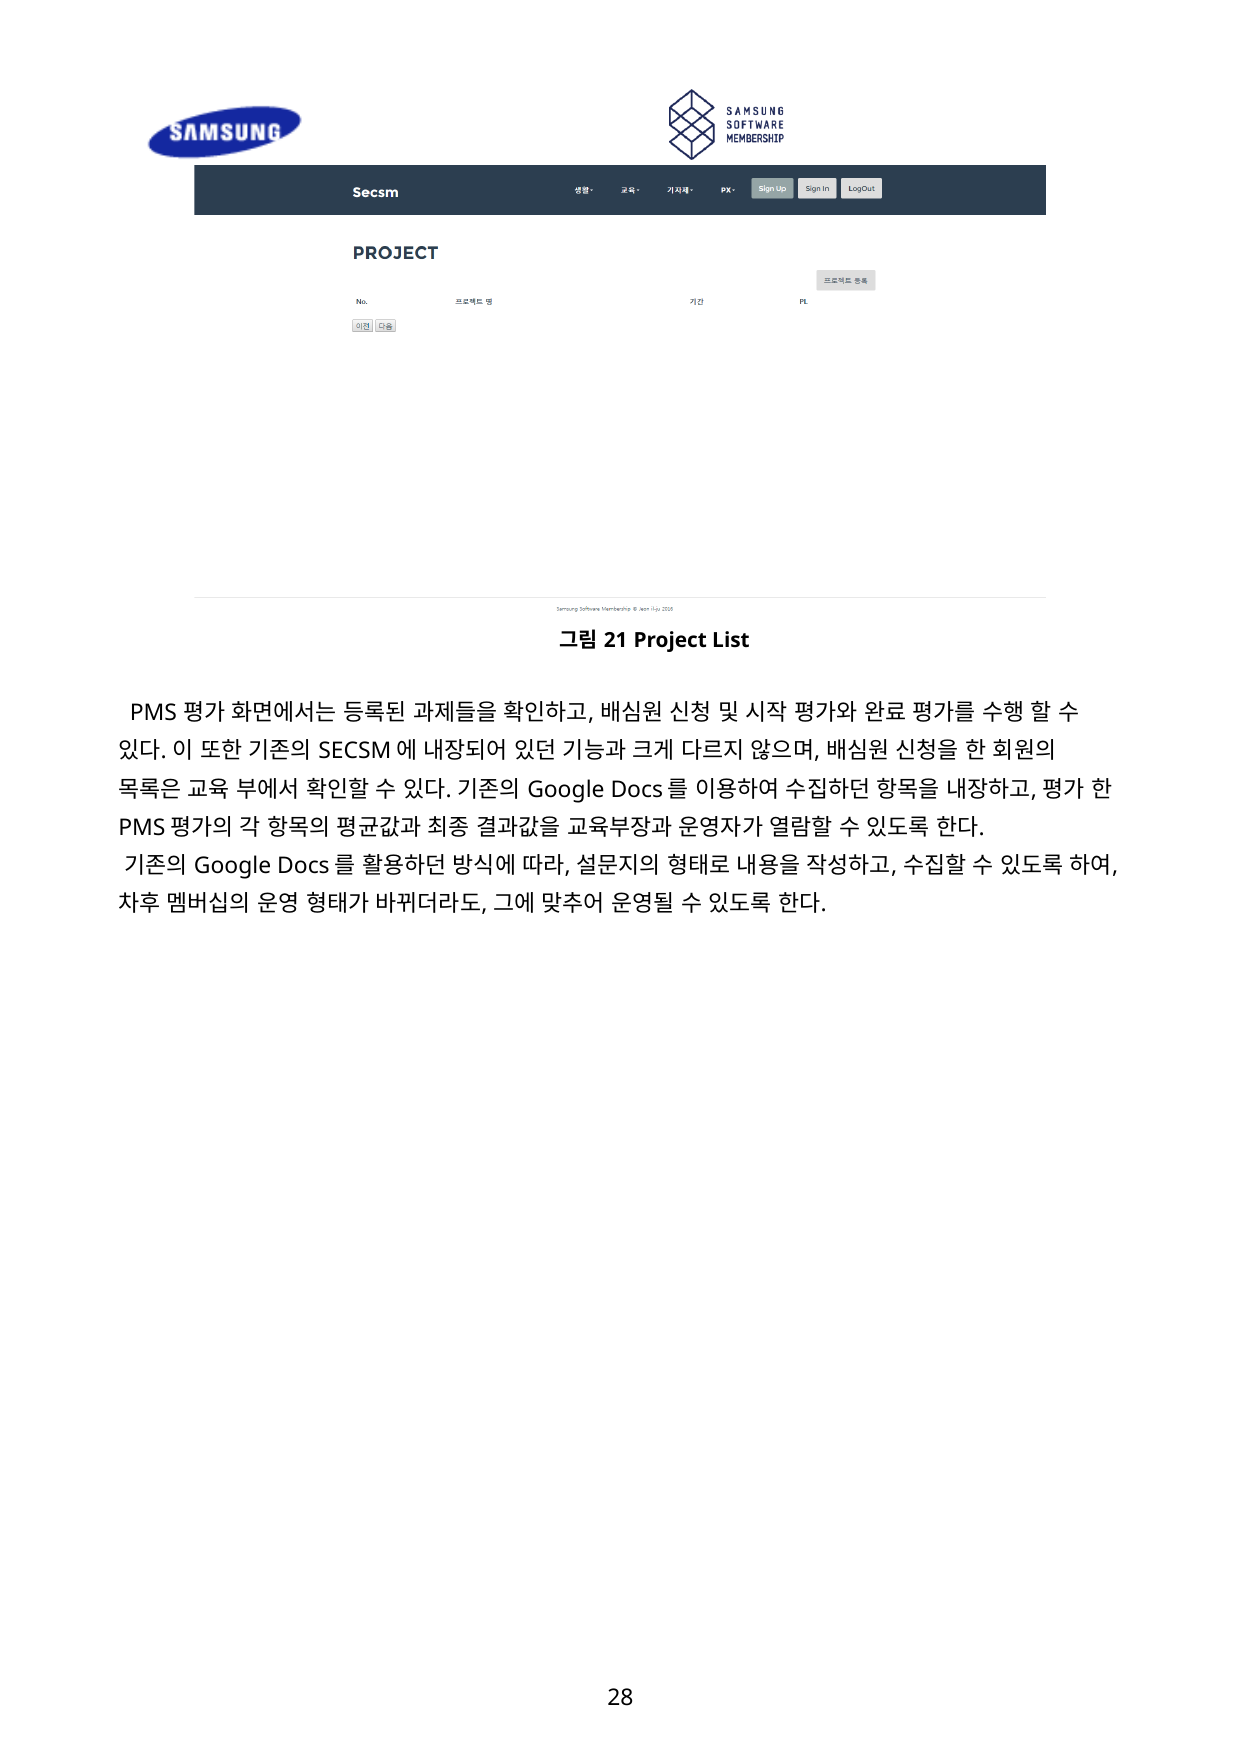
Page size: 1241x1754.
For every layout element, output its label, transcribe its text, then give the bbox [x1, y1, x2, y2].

text PMS 평가 화면에서는 등록된 과제들을 확인하고, 배심원 신청 및 시작 평가와 완료 평가를 수행 할 수 있다. 이 또한 기존의 SECSM에 내장되어 있던 기능과 크게 다르지 않으며, 배심원 신청을 한 회원의 목록은 교육 부에서 확인할 수 있다. 기존의 Google Docs를 이용하여 수집하던 항목을 내장하고, 평가 한 PMS평가의 각 항목의 평균값과 최종 결과값을 교육부장과 운영자가 열람할 수 있도록 한다. [118, 694, 1122, 842]
text 기존의 Google Docs를 활용하던 방식에 따라, 설문지의 형태로 내용을 작성하고, 수집할 수 있도록 하여, 차후 멤버십의 운영 형태가 바뀌더라도, 그에 맞추어 운영될 수 있도록 한다. [118, 847, 1122, 919]
picture [118, 98, 324, 162]
picture [657, 88, 804, 162]
picture [194, 165, 1046, 619]
